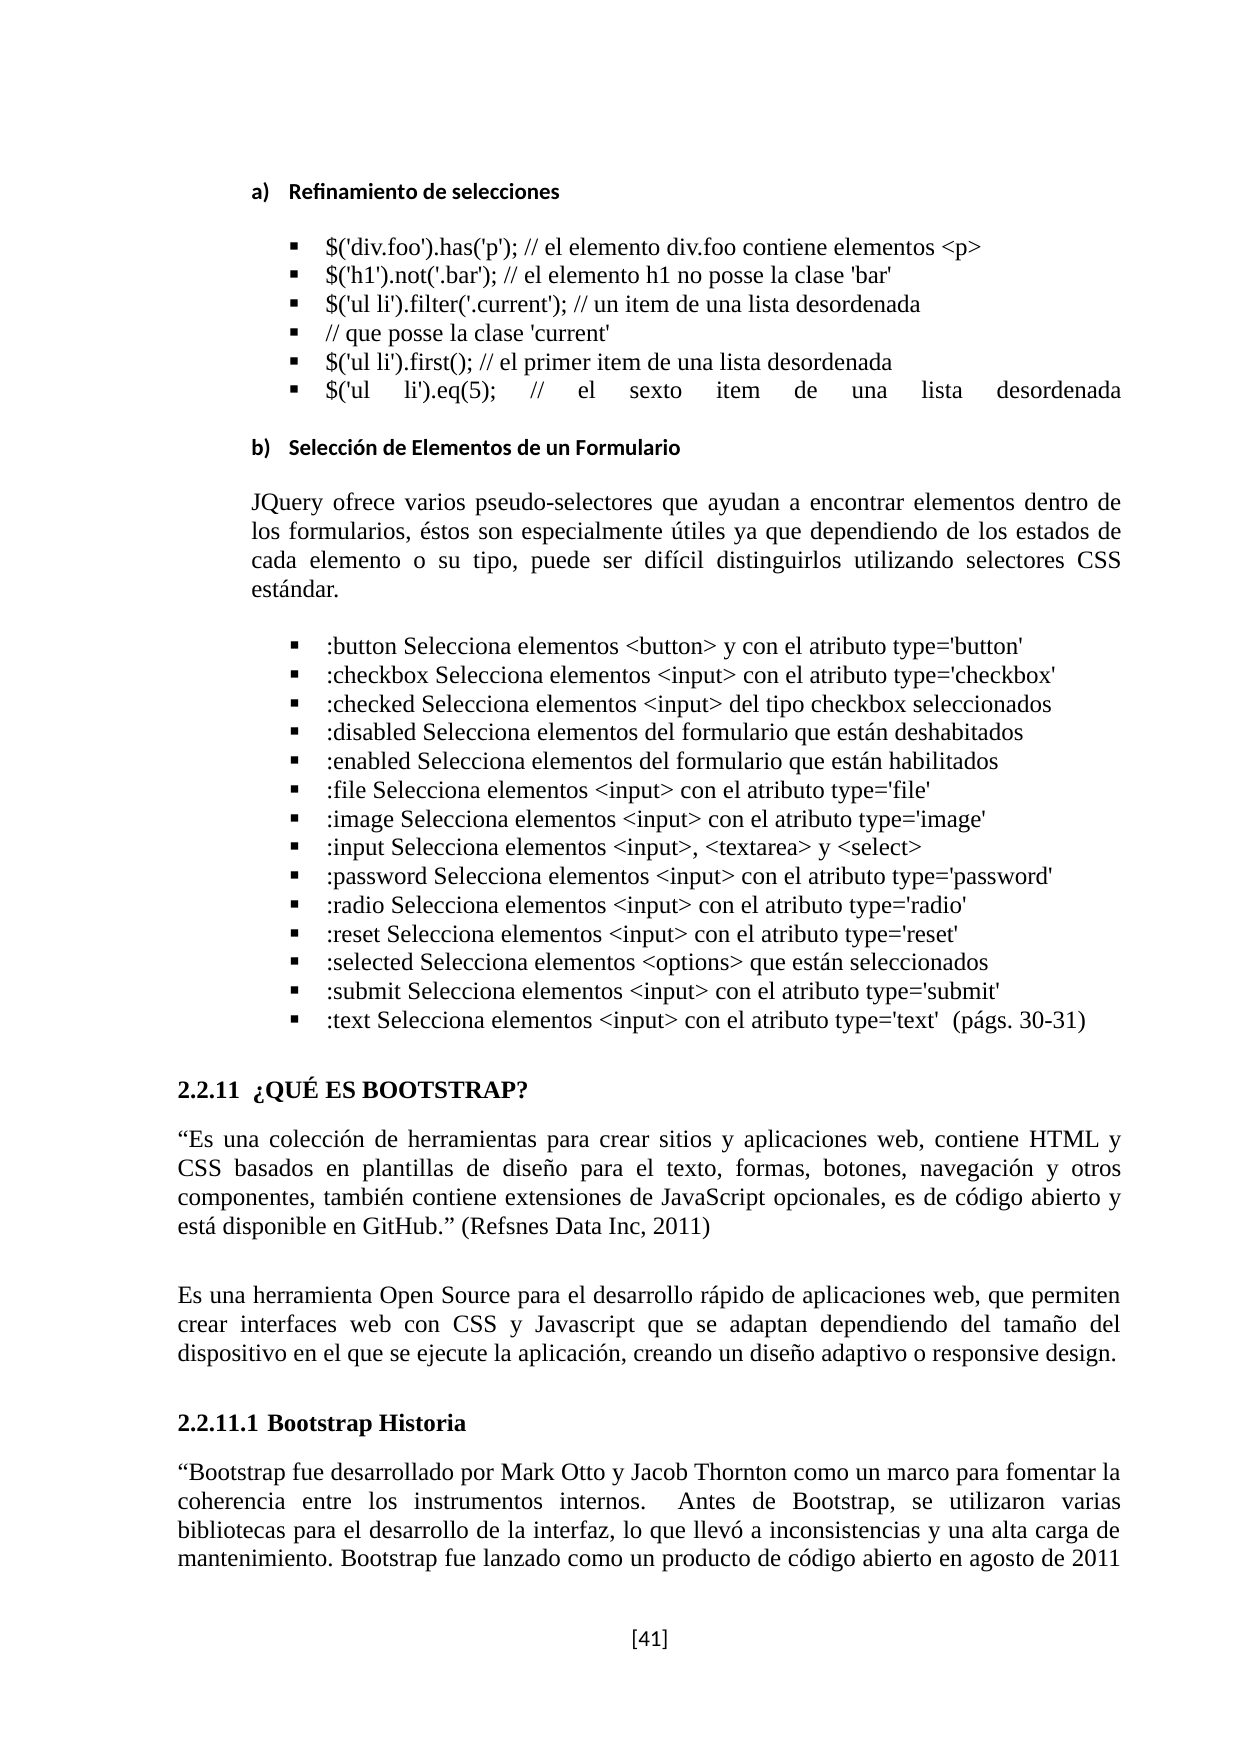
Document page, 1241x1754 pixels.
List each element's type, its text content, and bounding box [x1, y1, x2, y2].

list :text Selecciona elementos <input> con el atributo type='text' [288, 1005, 1122, 1034]
list :reset Selecciona elementos <input> con el atributo type='reset' [288, 919, 1122, 947]
list :checked Selecciona elementos <input> del tipo checkbox seleccionados [288, 689, 1122, 717]
subtitle Refinamiento de selecciones [251, 177, 1122, 205]
list $('div.foo').has('p'); // el elemento div.foo contiene elementos <p> [288, 232, 1122, 260]
list :image Selecciona elementos <input> con el atributo type='image' [288, 804, 1122, 832]
list $('ul li').eq(5); // el sexto item de una lista desordenada [288, 375, 1122, 433]
list $('ul li').filter('.current'); // un item de una lista desordenada [288, 289, 1122, 318]
list :enabled Selecciona elementos del formulario que están habilitados [288, 746, 1122, 775]
list :checkbox Selecciona elementos <input> con el atributo type='checkbox' [288, 660, 1122, 689]
list $('ul li').first(); // el primer item de una lista desordenada [288, 347, 1122, 375]
list // que posse la clase 'current' [288, 318, 1122, 347]
list $('h1').not('.bar'); // el elemento h1 no posse la clase 'bar' [288, 260, 1122, 289]
list :submit Selecciona elementos <input> con el atributo type='submit' [288, 976, 1122, 1005]
subtitle ¿QUÉ ES BOOTSTRAP? [177, 1075, 1122, 1104]
list :disabled Selecciona elementos del formulario que están deshabitados [288, 717, 1122, 746]
list :button Selecciona elementos <button> y con el atributo type='button' [288, 631, 1122, 660]
list :radio Selecciona elementos <input> con el atributo type='radio' [288, 890, 1122, 919]
text “Es una colección de herramientas para crear sitios y aplicaciones web, contiene HTML y CSS basados en plantillas de diseño para el texto, formas, botones, navegación y otros componentes, también contiene extensiones de JavaScript opcionales, es de código abierto y está disponible en GitHub.” [177, 1124, 1122, 1239]
text JQuery ofrece varios pseudo-selectores que ayudan a encontrar elementos dentro de los formularios, éstos son especialmente útiles ya que dependiendo de los estados de cada elemento o su tipo, puede ser difícil distinguirlos utilizando selectores CSS estándar. [251, 487, 1122, 602]
text Es una herramienta Open Source para el desarrollo rápido de aplicaciones web, que permiten crear interfaces web con CSS y Javascript que se adaptan dependiendo del tamaño del dispositivo en el que se ejecute la aplicación, creando un diseño adaptivo o responsive design. [177, 1280, 1122, 1367]
subtitle Bootstrap Historia [177, 1408, 1122, 1436]
subtitle Selección de Elementos de un Formulario [251, 433, 1122, 461]
list :password Selecciona elementos <input> con el atributo type='password' [288, 861, 1122, 890]
list :input Selecciona elementos <input>, <textarea> y <select> [288, 832, 1122, 861]
list :file Selecciona elementos <input> con el atributo type='file' [288, 775, 1122, 804]
list :selected Selecciona elementos <options> que están seleccionados [288, 947, 1122, 976]
